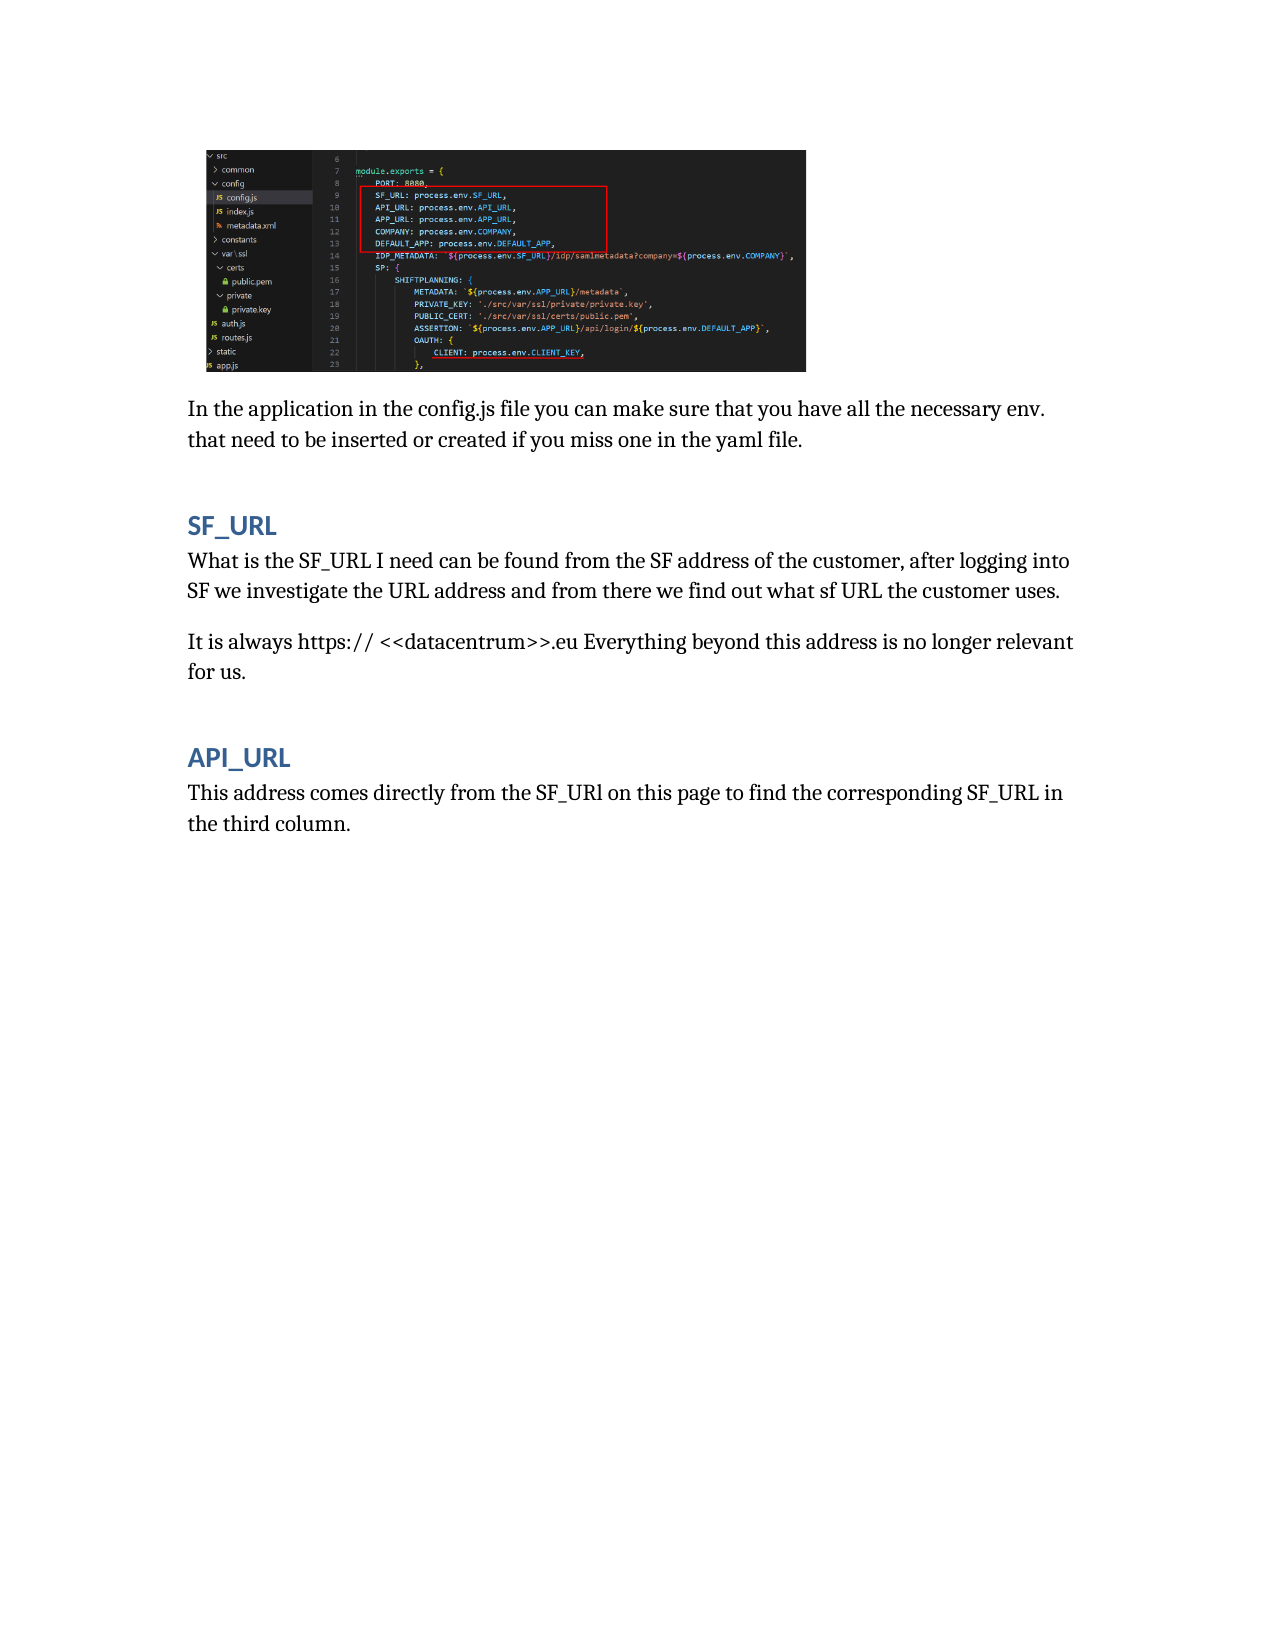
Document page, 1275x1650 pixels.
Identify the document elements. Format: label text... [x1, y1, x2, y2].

text It is always https:// <<datacentrum>>.eu Everything beyond this address is no longer relevant for us. [187, 629, 1087, 685]
text This address comes directly from the SF_URl on this page to find the corresponding SF_URL in the third column. [187, 780, 1087, 837]
text What is the SF_URL I need can be found from the SF address of the customer, after logging into SF we investigate the URL address and from there we find out what sf URL the customer uses. [187, 547, 1087, 604]
picture [206, 150, 807, 372]
subtitle SF_URL [187, 507, 1087, 542]
text In the application in the config.js file you can make sure that you have all the necessary env. that need to be inserted or created if you miss one in the yaml file. [187, 396, 1087, 453]
subtitle API_URL [187, 739, 1087, 775]
